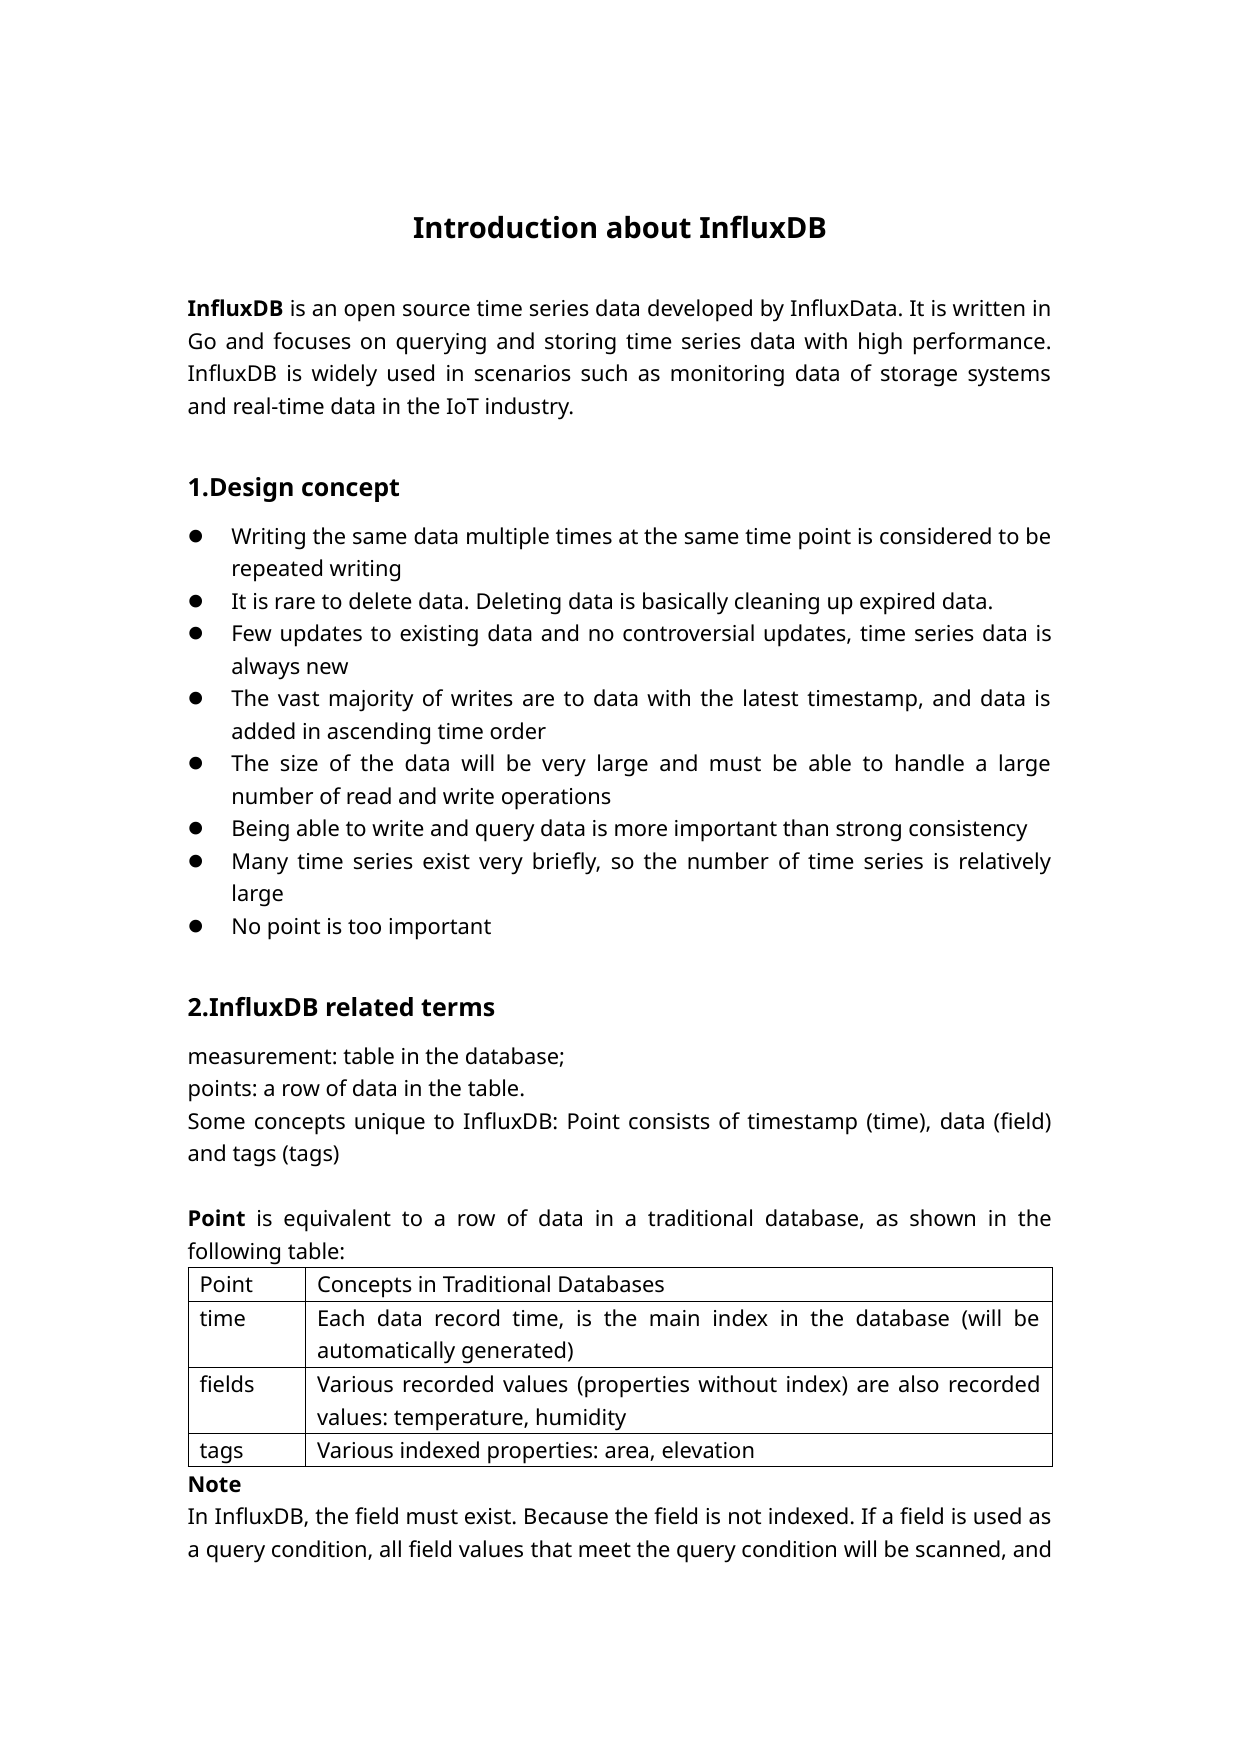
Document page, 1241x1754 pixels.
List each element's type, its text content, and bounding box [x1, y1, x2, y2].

table_cell fields [189, 1368, 305, 1433]
table_cell time [189, 1302, 305, 1367]
table_cell Various recorded values ​​(properties without index) are also recorded values: temperature, humidity [306, 1368, 1052, 1433]
text Introduction about InfluxDB [187, 194, 1053, 259]
list Many time series exist very briefly, so the number of time series is relatively large [187, 844, 1053, 909]
table_cell Various indexed properties: area, elevation [306, 1434, 1052, 1466]
table_cell Each data record time, is the main index in the database (will be automatically generated) [306, 1302, 1052, 1367]
text Note [187, 1467, 1053, 1500]
list No point is too important [187, 909, 1053, 942]
text 1.Design concept [187, 454, 1053, 519]
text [187, 1500, 1053, 1565]
list Writing the same data multiple times at the same time point is considered to be repeated writing [187, 519, 1053, 584]
table_header Point [189, 1268, 305, 1301]
list The size of the data will be very large and must be able to handle a large number of read and write operations [187, 747, 1053, 812]
table_cell tags [189, 1434, 305, 1466]
text InfluxDB is an open source time series data developed by InfluxData. It is written in Go and focuses on querying and storing time series data with high performance. InfluxDB is widely used in scenarios such as monitoring data of storage systems and real-time data in the IoT industry. [187, 292, 1053, 422]
text 2.InfluxDB related terms [187, 974, 1053, 1039]
list It is rare to delete data. Deleting data is basically cleaning up expired data. [187, 584, 1053, 617]
list The vast majority of writes are to data with the latest timestamp, and data is added in ascending time order [187, 682, 1053, 747]
list Being able to write and query data is more important than strong consistency [187, 812, 1053, 844]
text points: a row of data in the table. [187, 1072, 1053, 1104]
text Some concepts unique to InfluxDB: Point consists of timestamp (time), data (field) and tags (tags) [187, 1104, 1053, 1169]
text measurement: table in the database; [187, 1039, 1053, 1072]
list Few updates to existing data and no controversial updates, time series data is always new [187, 617, 1053, 682]
table_header Concepts in Traditional Databases [306, 1268, 1052, 1301]
text Point is equivalent to a row of data in a traditional database, as shown in the following table: [187, 1202, 1053, 1267]
